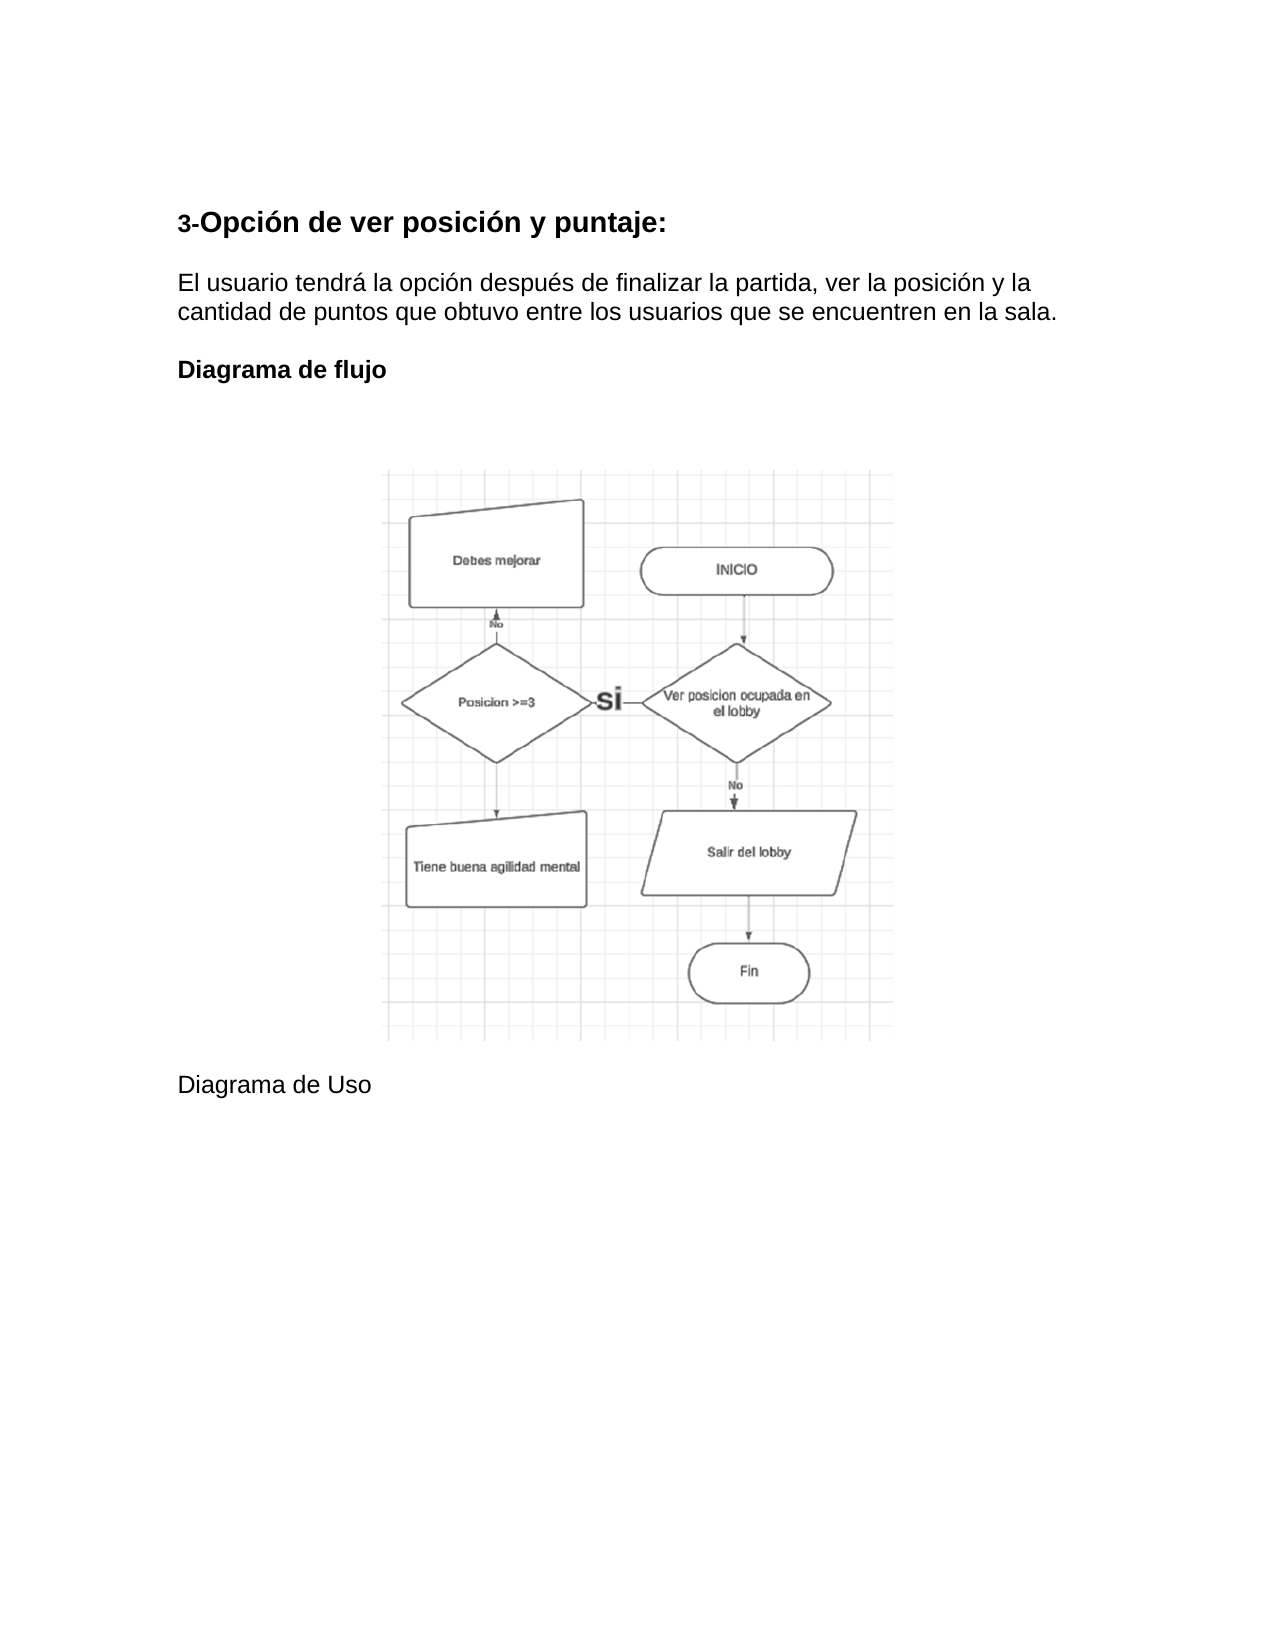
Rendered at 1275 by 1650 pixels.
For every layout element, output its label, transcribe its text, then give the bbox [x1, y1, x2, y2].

text Diagrama de flujo [177, 355, 1098, 384]
text Diagrama de Uso [177, 1070, 1098, 1099]
text El usuario tendrá la opción después de finalizar la partida, ver la posición y la cantidad de puntos que obtuvo entre los usuarios que se encuentren en la sala. [177, 268, 1098, 326]
picture [381, 470, 894, 1041]
text 3-Opción de ver posición y puntaje: [177, 206, 1098, 239]
